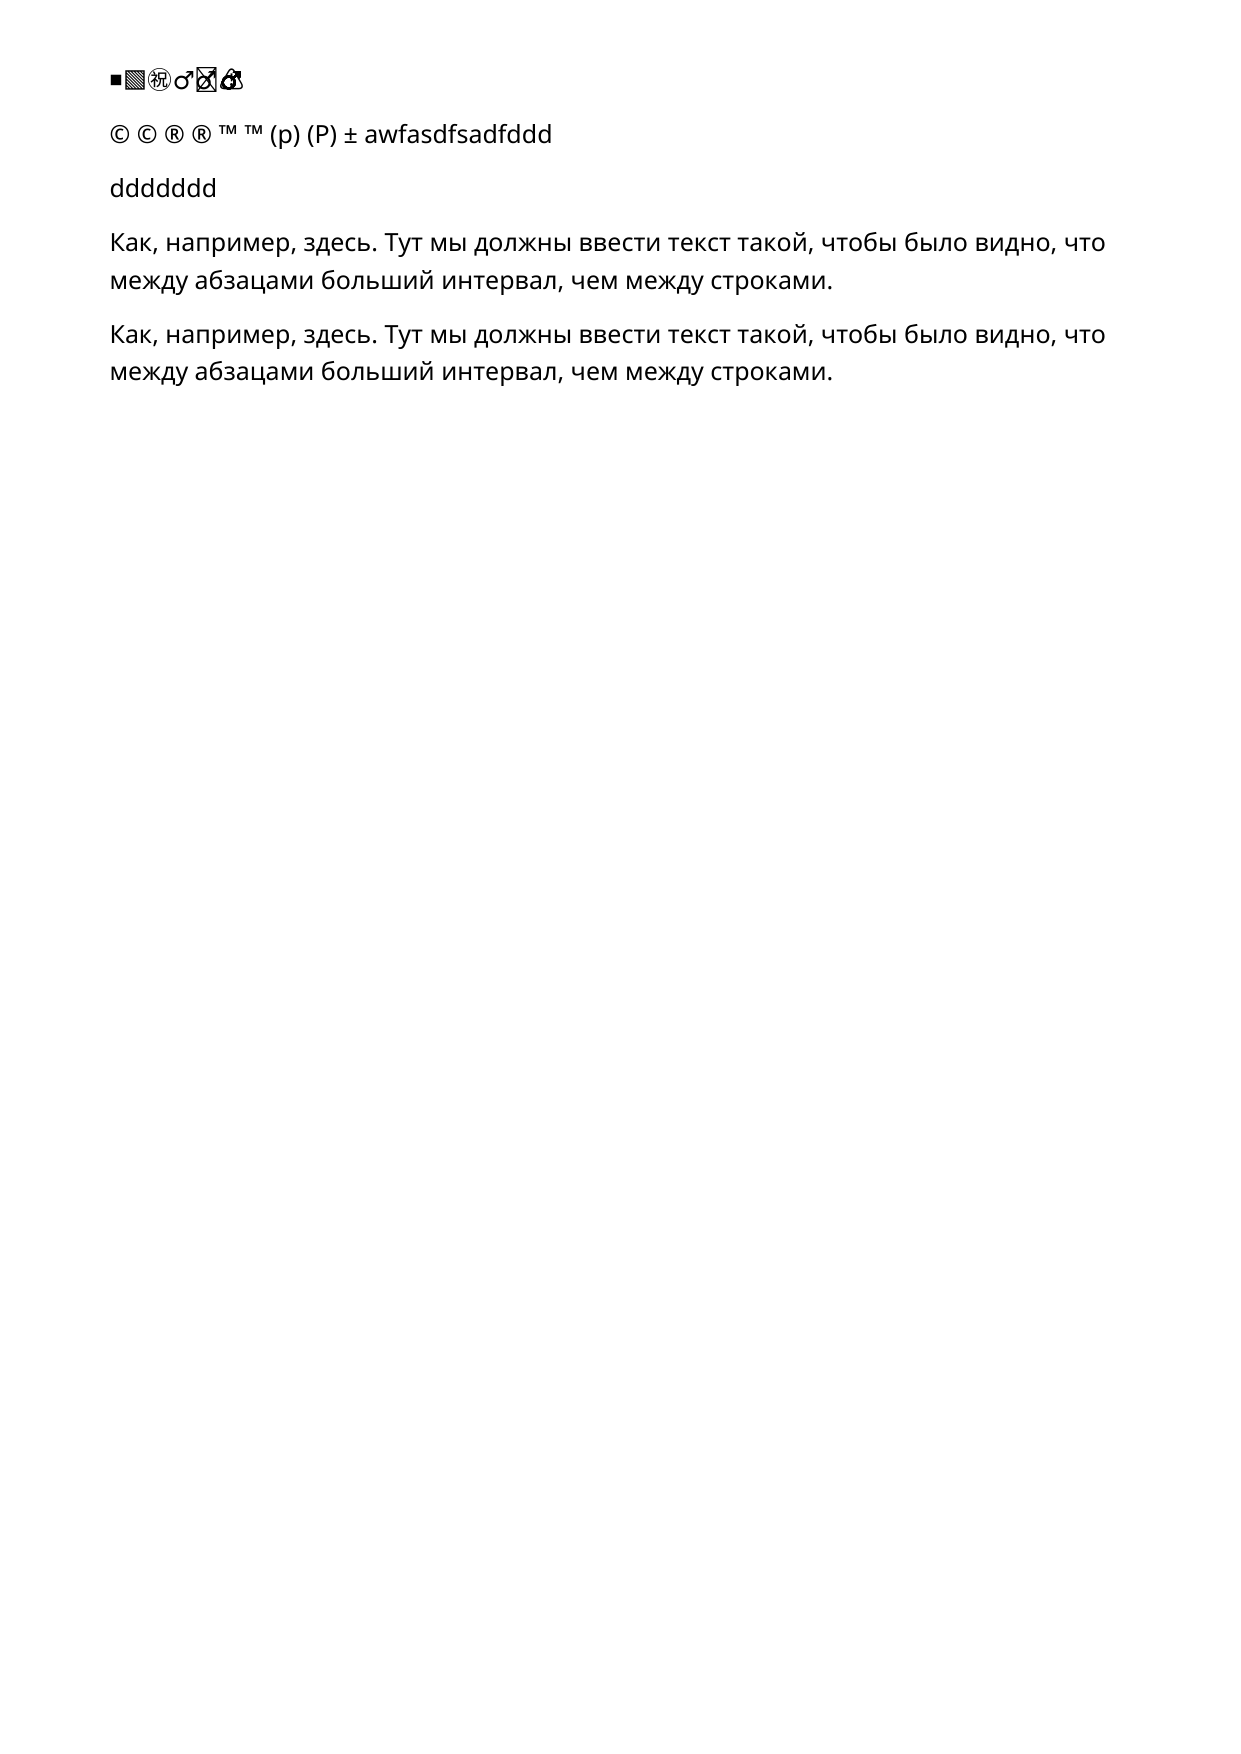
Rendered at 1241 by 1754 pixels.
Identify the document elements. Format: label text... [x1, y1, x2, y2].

text ◾🟩㊗️💁🏾‍♂️💡⚠️ [109, 59, 1131, 97]
text Как, например, здесь. Тут мы должны ввести текст такой, чтобы было видно, что между абзацами больший интервал, чем между строками. [109, 222, 1131, 297]
text © © ® ® ™ ™ (p) (P) ± awfasdfsadfddd [109, 113, 1131, 151]
text Как, например, здесь. Тут мы должны ввести текст такой, чтобы было видно, что между абзацами больший интервал, чем между строками. [109, 313, 1131, 388]
text ddddddd [109, 167, 1131, 205]
